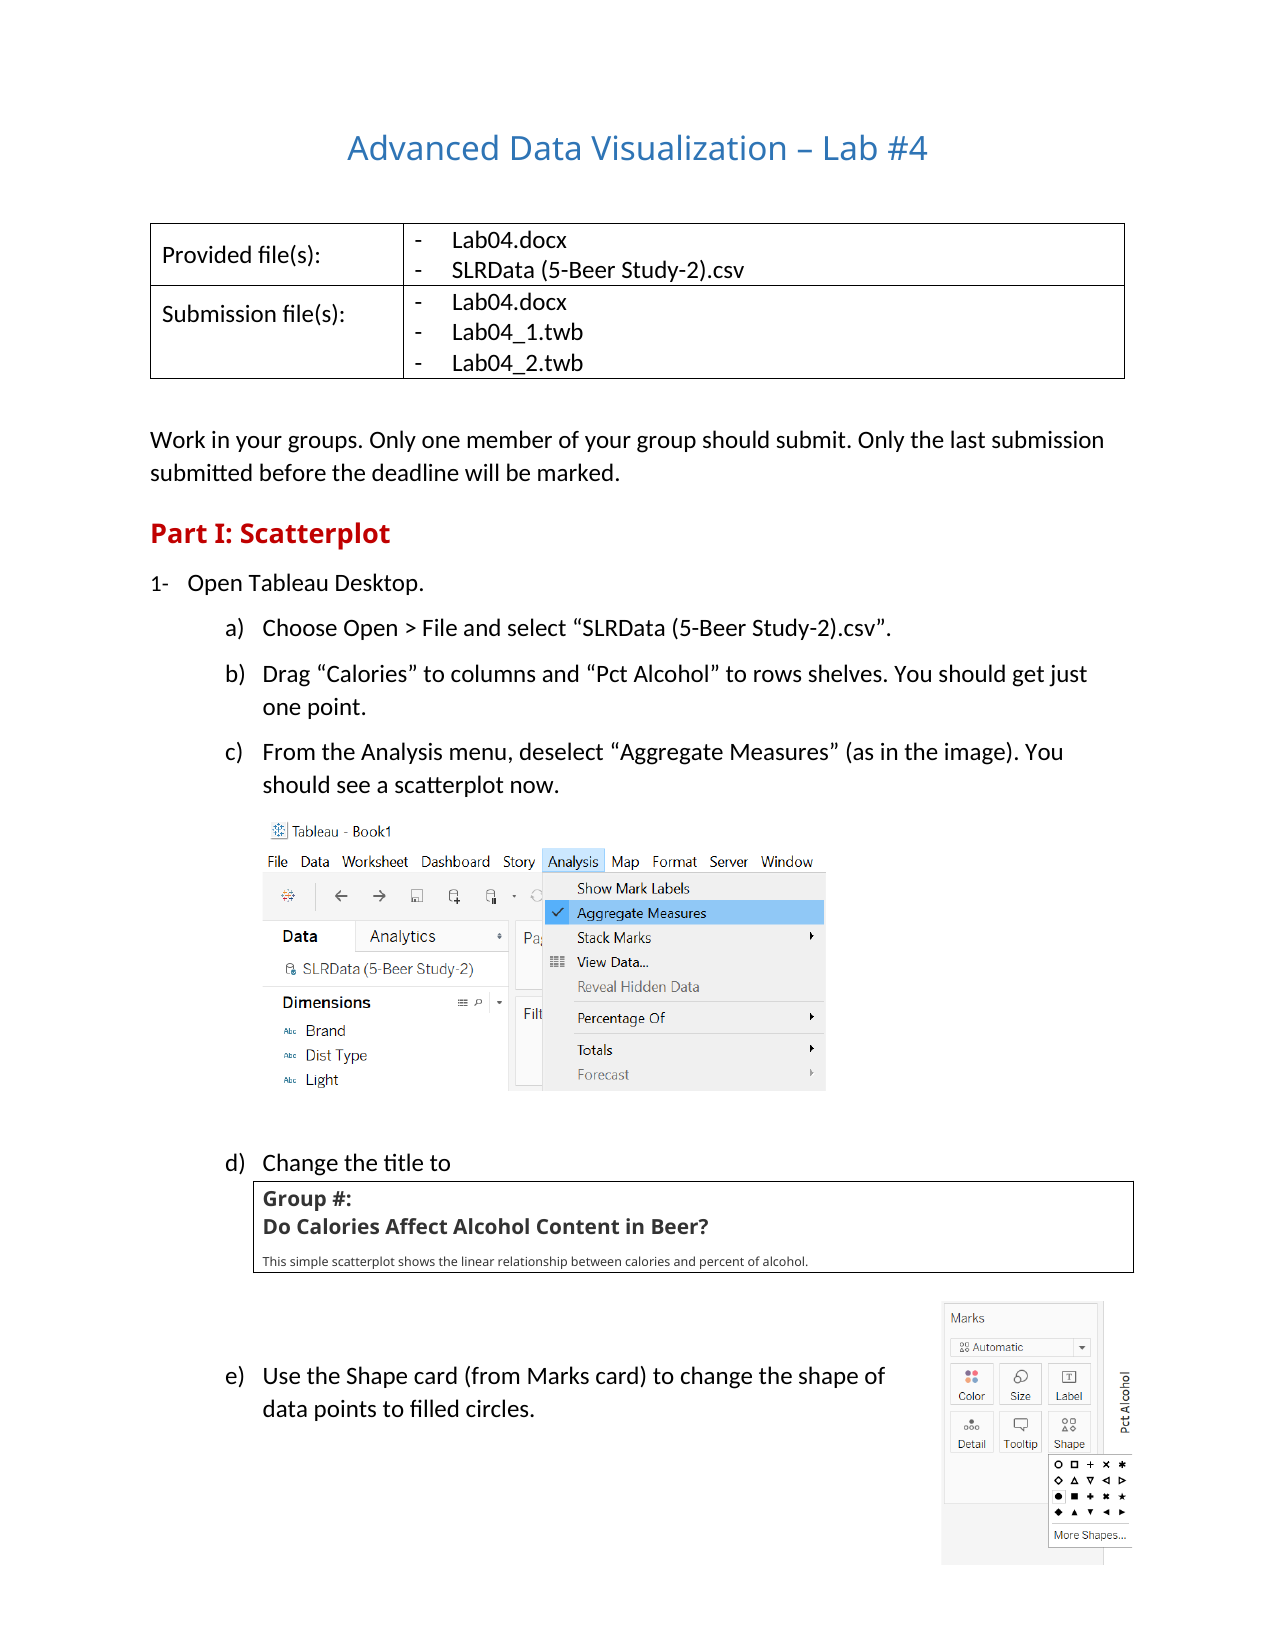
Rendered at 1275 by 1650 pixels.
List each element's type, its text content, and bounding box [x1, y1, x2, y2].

text Do Calories Affect Alcohol Content in Beer? [254, 1209, 1133, 1241]
list Drag “Calories” to columns and “Pct Alcohol” to rows shelves. You should get just one point. [225, 658, 1125, 721]
text Work in your groups. Only one member of your group should submit. Only the last submission submitted before the deadline will be marked. [150, 391, 1125, 487]
picture [262, 814, 826, 1091]
subtitle Part I: Scatterplot [150, 515, 1125, 552]
subtitle Advanced Data Visualization – Lab #4 [150, 125, 1125, 219]
table_header Provided file(s): [151, 224, 403, 285]
table_header Lab04.docx SLRData (5-Beer Study-2).csv [404, 224, 1124, 285]
list Choose Open > File and select “SLRData (5-Beer Study-2).csv”. [225, 613, 1125, 643]
list Change the title to [225, 1148, 1125, 1178]
list Open Tableau Desktop. [150, 567, 1125, 598]
list Use the Shape card (from Marks card) to change the shape of data points to filled circles. [225, 1360, 941, 1423]
list From the Analysis menu, deselect “Aggregate Measures” (as in the image). You should see a scatterplot now. [225, 736, 1125, 800]
text This simple scatterplot shows the linear relationship between calories and percent of alcohol. [254, 1250, 1133, 1272]
picture [941, 1301, 1133, 1565]
table_cell Lab04.docx Lab04_1.twb Lab04_2.twb [404, 286, 1124, 378]
text Group #: [254, 1182, 1133, 1209]
table_cell Submission file(s): [151, 286, 403, 378]
